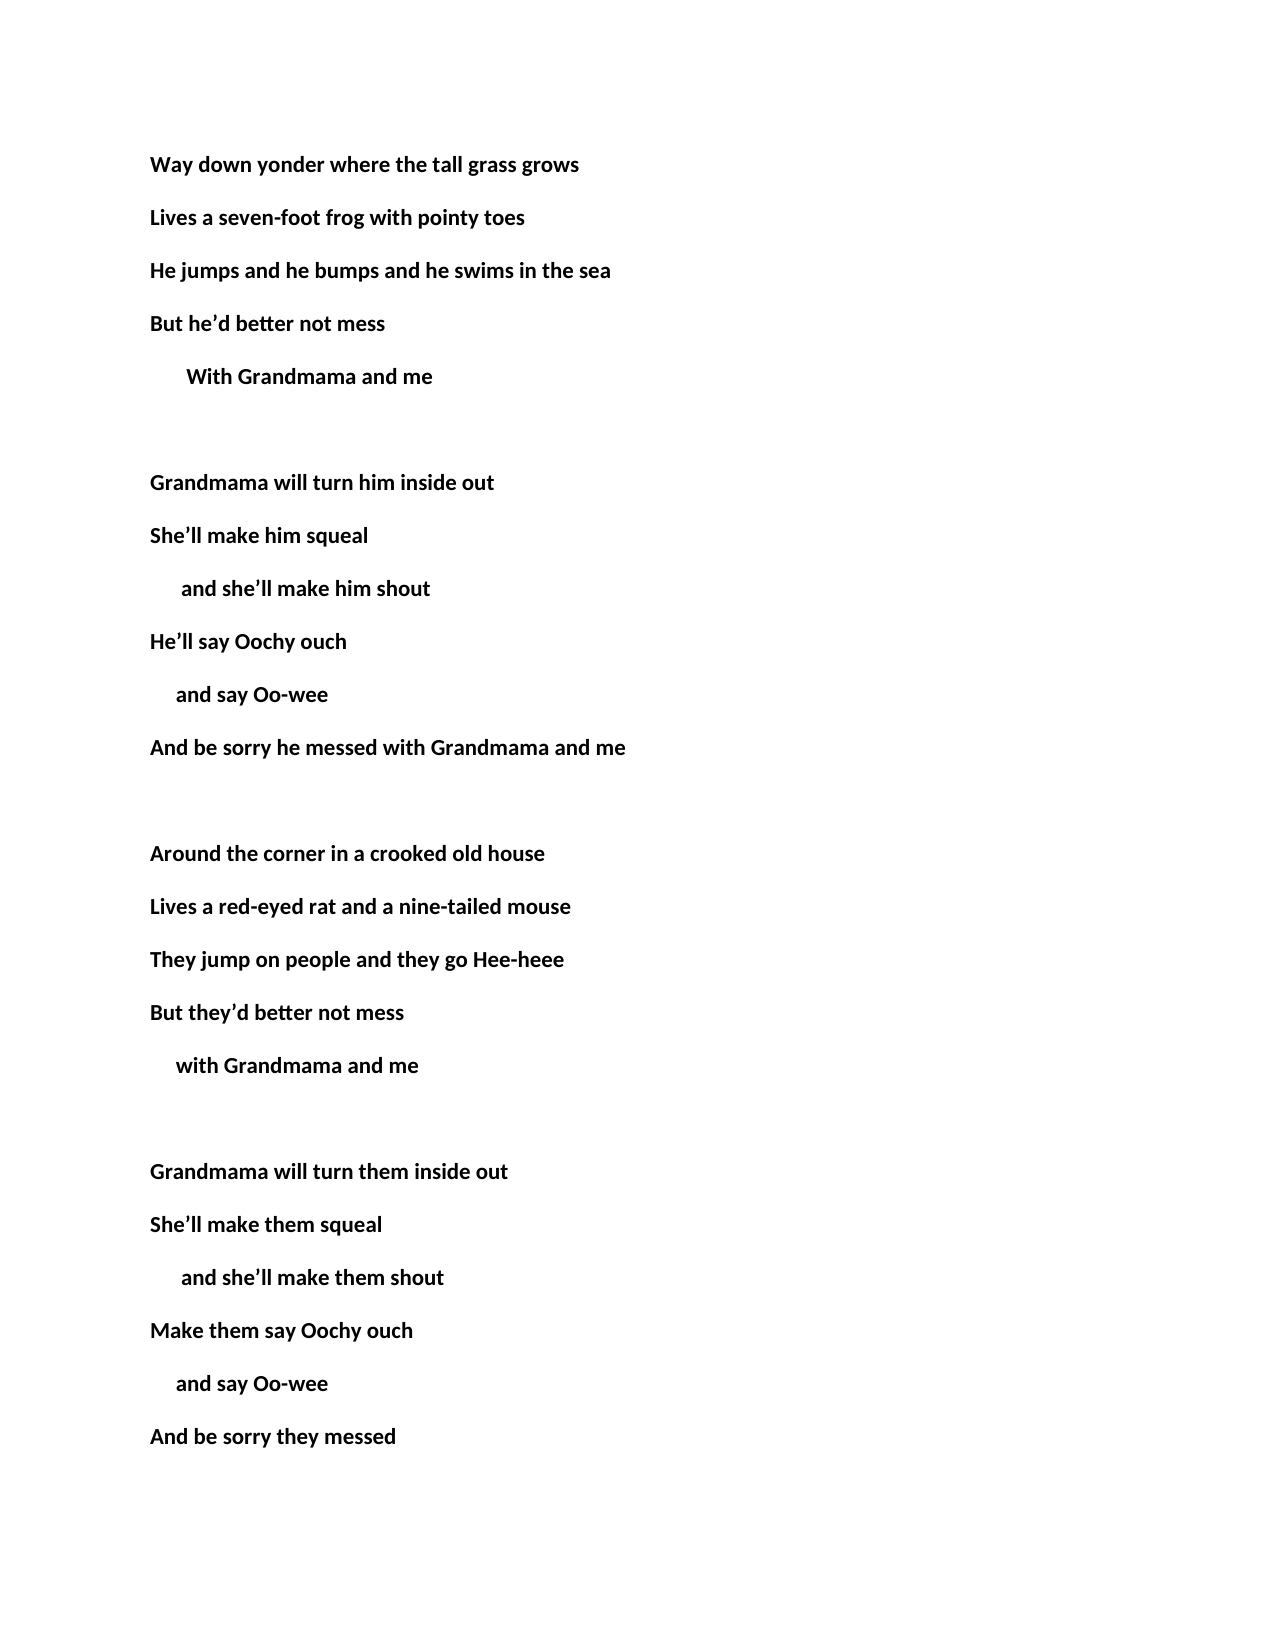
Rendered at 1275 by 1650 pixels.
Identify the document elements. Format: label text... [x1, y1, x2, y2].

text and say Oo-wee [150, 680, 1125, 708]
text Lives a seven-foot frog with pointy toes [150, 203, 1125, 231]
text But he’d better not mess [150, 309, 1125, 337]
text She’ll make him squeal [150, 521, 1125, 549]
text Around the corner in a crooked old house [150, 839, 1125, 867]
text With Grandmama and me [150, 362, 1125, 390]
text Grandmama will turn them inside out [150, 1157, 1125, 1185]
text Make them say Oochy ouch [150, 1316, 1125, 1344]
text and say Oo-wee [150, 1369, 1125, 1397]
text They jump on people and they go Hee-heee [150, 945, 1125, 973]
text He’ll say Oochy ouch [150, 627, 1125, 655]
text Grandmama will turn him inside out [150, 468, 1125, 496]
text Way down yonder where the tall grass grows [150, 150, 1125, 178]
text with Grandmama and me [150, 1051, 1125, 1079]
text And be sorry they messed [150, 1422, 1125, 1451]
text and she’ll make them shout [150, 1263, 1125, 1291]
text She’ll make them squeal [150, 1210, 1125, 1238]
text He jumps and he bumps and he swims in the sea [150, 256, 1125, 284]
text Lives a red-eyed rat and a nine-tailed mouse [150, 892, 1125, 920]
text And be sorry he messed with Grandmama and me [150, 733, 1125, 761]
text and she’ll make him shout [150, 574, 1125, 602]
text But they’d better not mess [150, 998, 1125, 1026]
